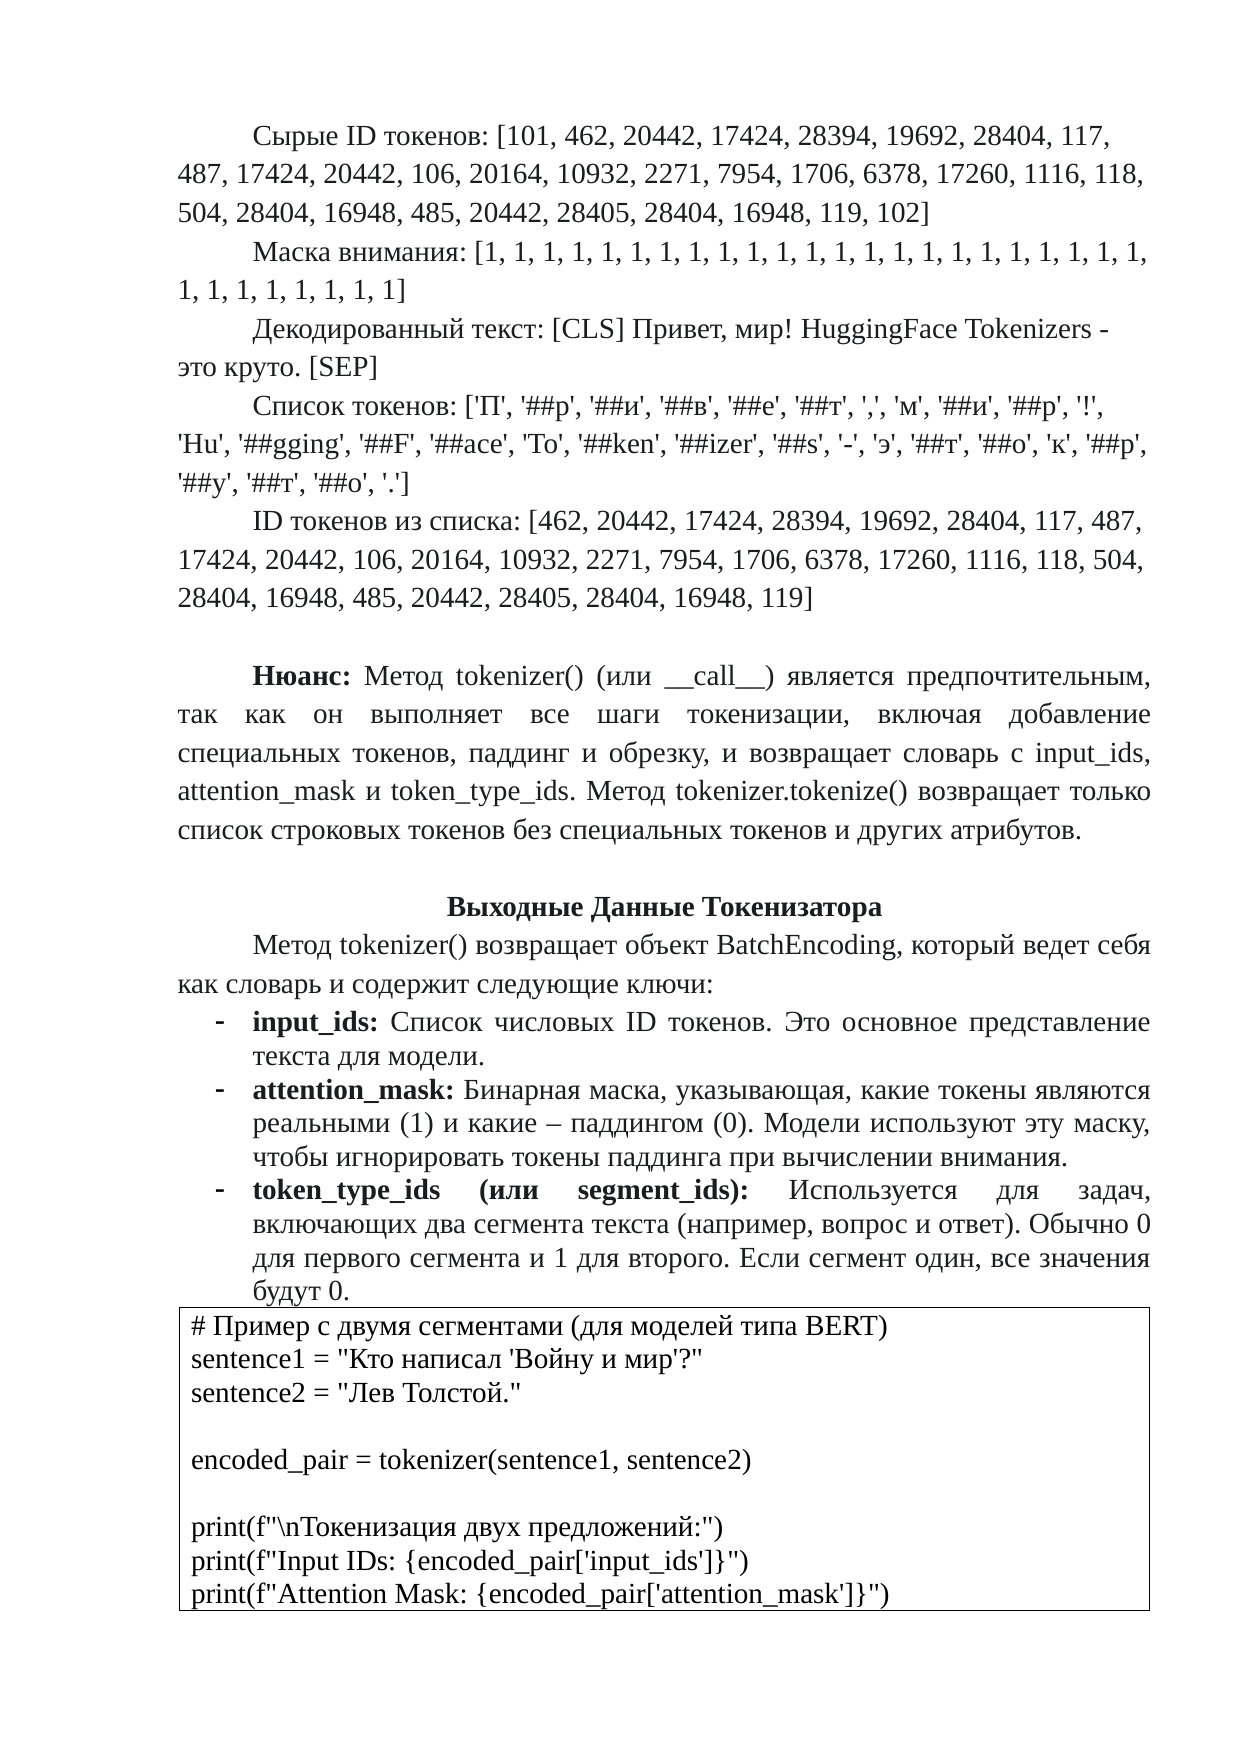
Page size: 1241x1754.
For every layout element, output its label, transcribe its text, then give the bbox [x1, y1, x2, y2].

text Выходные Данные Токенизатора [177, 889, 1152, 922]
text Декодированный текст: [CLS] Привет, мир! HuggingFace Tokenizers - это круто. [SEP] [177, 311, 1152, 383]
list input_ids: Список числовых ID токенов. Это основное представление текста для модели. [215, 1004, 1152, 1072]
text Список токенов: ['П', '##р', '##и', '##в', '##е', '##т', ',', 'м', '##и', '##р', '!', 'Hu', '##gging', '##F', '##ace', 'To', '##ken', '##izer', '##s', '-', 'э', '##т', '##о', 'к', '##р', '##у', '##т', '##о', '.'] [177, 388, 1152, 498]
text Сырые ID токенов: [101, 462, 20442, 17424, 28394, 19692, 28404, 117, 487, 17424, 20442, 106, 20164, 10932, 2271, 7954, 1706, 6378, 17260, 1116, 118, 504, 28404, 16948, 485, 20442, 28405, 28404, 16948, 119, 102] [177, 118, 1152, 229]
list token_type_ids (или segment_ids): Используется для задач, включающих два сегмента текста (например, вопрос и ответ). Обычно 0 для первого сегмента и 1 для второго. Если сегмент один, все значения будут 0. [215, 1172, 1152, 1307]
text ID токенов из списка: [462, 20442, 17424, 28394, 19692, 28404, 117, 487, 17424, 20442, 106, 20164, 10932, 2271, 7954, 1706, 6378, 17260, 1116, 118, 504, 28404, 16948, 485, 20442, 28405, 28404, 16948, 119] [177, 503, 1152, 614]
text Нюанс: Метод tokenizer() (или __call__) является предпочтительным, так как он выполняет все шаги токенизации, включая добавление специальных токенов, паддинг и обрезку, и возвращает словарь с input_ids, attention_mask и token_type_ids. Метод tokenizer.tokenize() возвращает только список строковых токенов без специальных токенов и других атрибутов. [177, 658, 1152, 845]
text Метод tokenizer() возвращает объект BatchEncoding, который ведет себя как словарь и содержит следующие ключи: [177, 927, 1152, 999]
text Маска внимания: [1, 1, 1, 1, 1, 1, 1, 1, 1, 1, 1, 1, 1, 1, 1, 1, 1, 1, 1, 1, 1, 1, 1, 1, 1, 1, 1, 1, 1, 1, 1] [177, 234, 1152, 306]
list attention_mask: Бинарная маска, указывающая, какие токены являются реальными (1) и какие – паддингом (0). Модели используют эту маску, чтобы игнорировать токены паддинга при вычислении внимания. [215, 1072, 1152, 1172]
